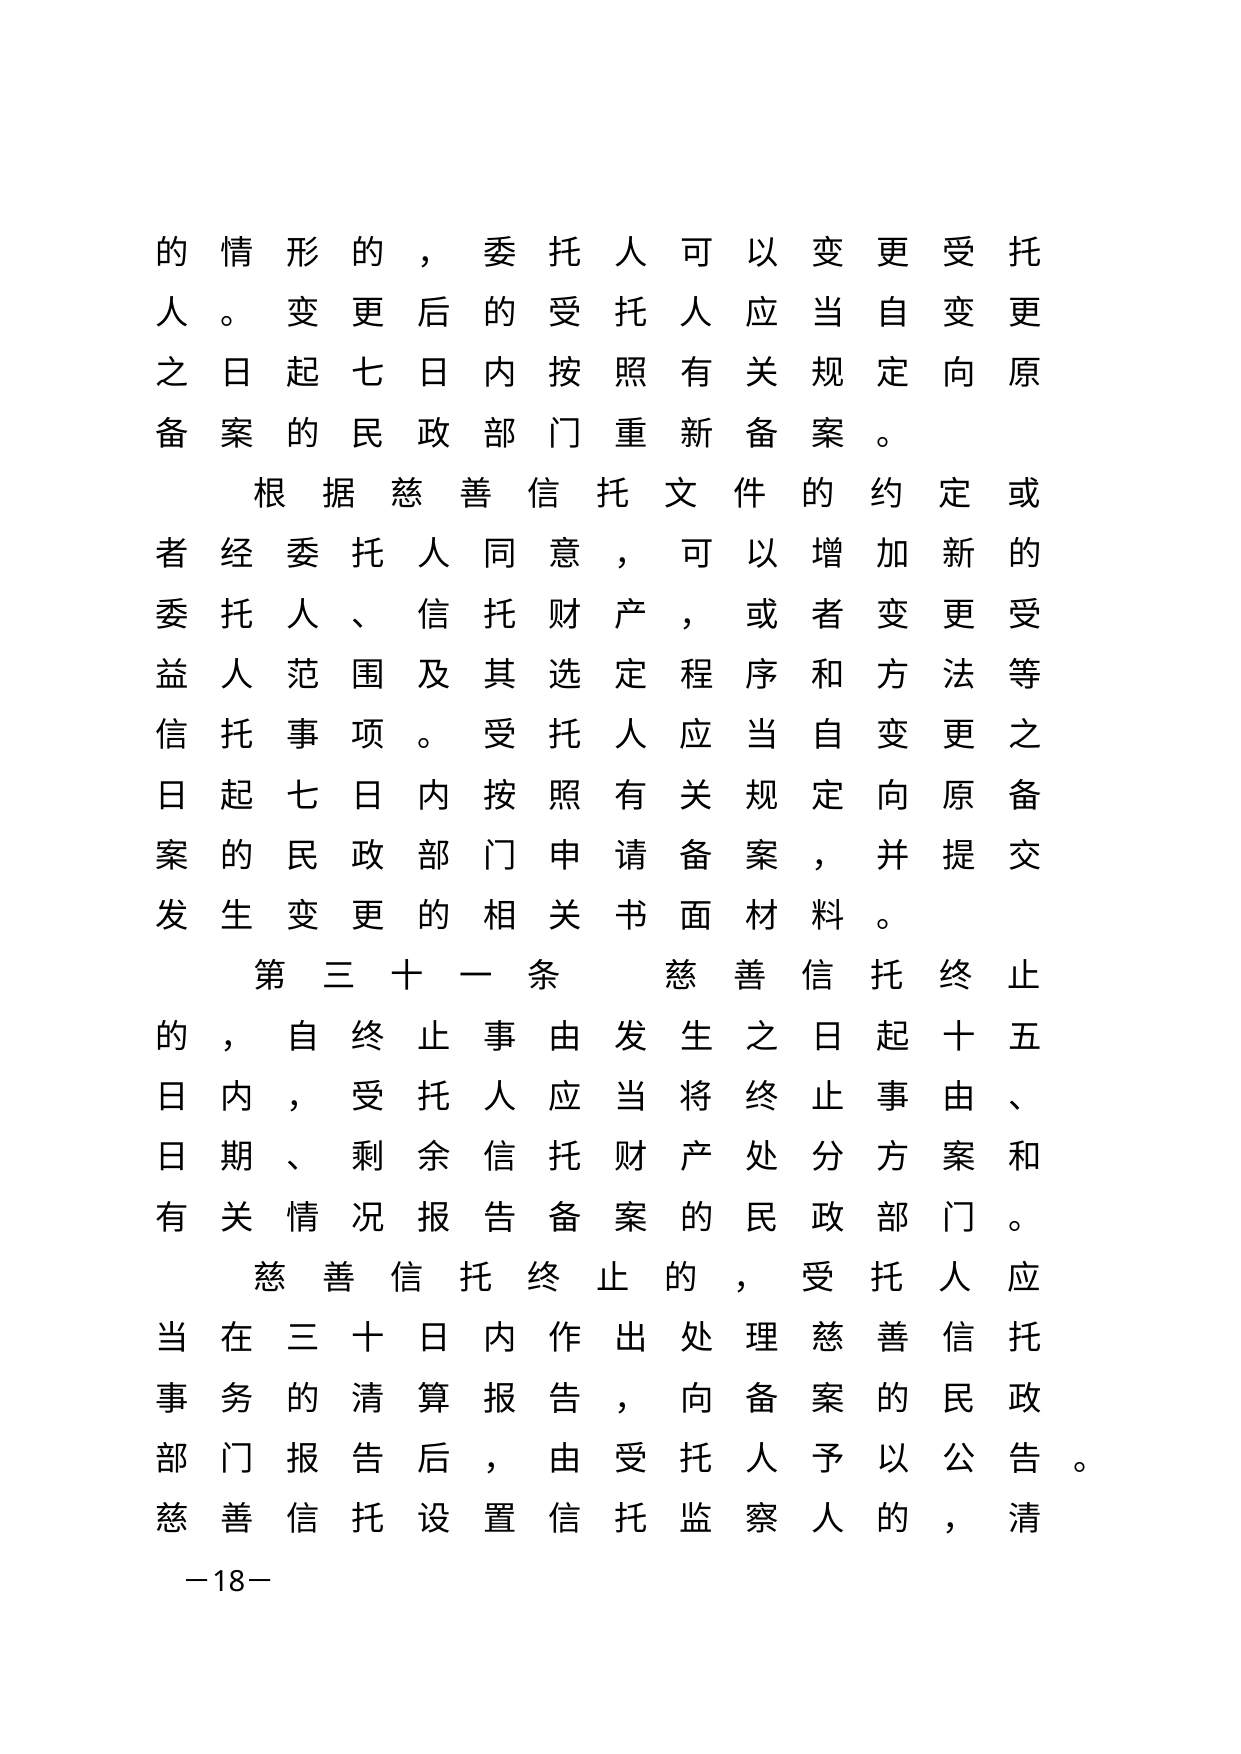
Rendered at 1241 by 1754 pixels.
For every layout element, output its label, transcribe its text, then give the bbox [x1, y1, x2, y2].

text 慈善信托终止的，受托人应当在三十日内作出处理慈善信托事务的清算报告，向备案的民政部门报告后，由受托人予以公告。慈善信托设置信托监察人的，清算报告应当事先经监察人认可。 [155, 1245, 1073, 1546]
text 第三十一条 慈善信托终止的，自终止事由发生之日起十五日内，受托人应当将终止事由、日期、剩余信托财产处分方案和有关情况报告备案的民政部门。 [155, 943, 1073, 1245]
text 根据慈善信托文件的约定或者经委托人同意，可以增加新的委托人、信托财产，或者变更受益人范围及其选定程序和方法等信托事项。受托人应当自变更之日起七日内按照有关规定向原备案的民政部门申请备案，并提交发生变更的相关书面材料。 [155, 461, 1073, 943]
text 第三十条 受托人违反慈善信托义务，或者出现依法解散、法定资格丧失、被依法撤销、被宣告破产或者其他难以履行职责的情形的，委托人可以变更受托人。变更后的受托人应当自变更之日起七日内按照有关规定向原备案的民政部门重新备案。 [155, 219, 1073, 461]
